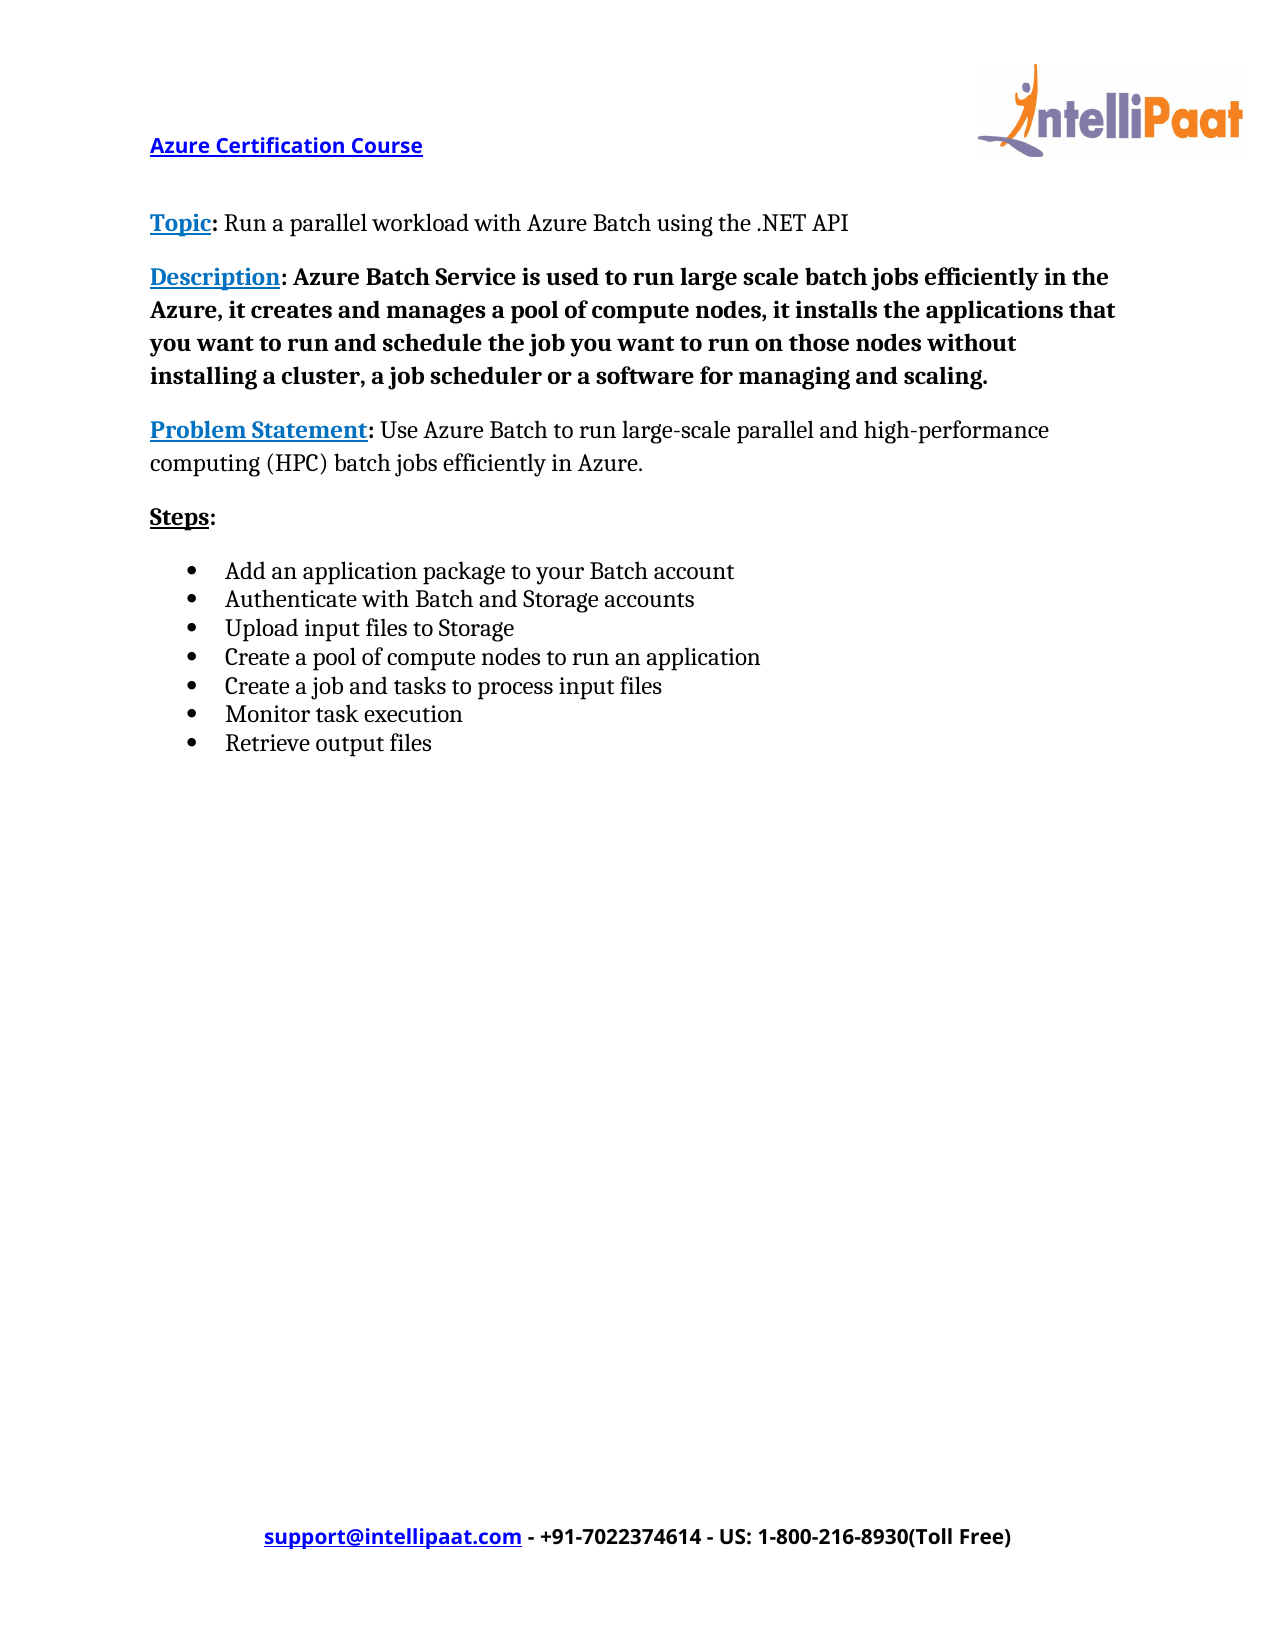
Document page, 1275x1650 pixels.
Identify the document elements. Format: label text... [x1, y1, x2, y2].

text Steps: [150, 503, 1125, 531]
text Problem Statement: Use Azure Batch to run large-scale parallel and high-performance computing (HPC) batch jobs efficiently in Azure. [150, 416, 1125, 478]
list Authenticate with Batch and Storage accounts [187, 585, 1125, 614]
list Upload input files to Storage [187, 614, 1125, 643]
list Add an application package to your Batch account [187, 557, 1125, 585]
list Create a job and tasks to process input files [187, 672, 1125, 700]
list Create a pool of compute nodes to run an application [187, 643, 1125, 672]
text Description: Azure Batch Service is used to run large scale batch jobs efficiently in the Azure, it creates and manages a pool of compute nodes, it installs the applications that you want to run and schedule the job you want to run on those nodes without installing a cluster, a job scheduler or a software for managing and scaling. [150, 263, 1125, 391]
text Topic: Run a parallel workload with Azure Batch using the .NET API [150, 209, 1125, 238]
list Monitor task execution [187, 700, 1125, 729]
picture [977, 64, 1243, 157]
list Retrieve output files [187, 729, 1125, 758]
